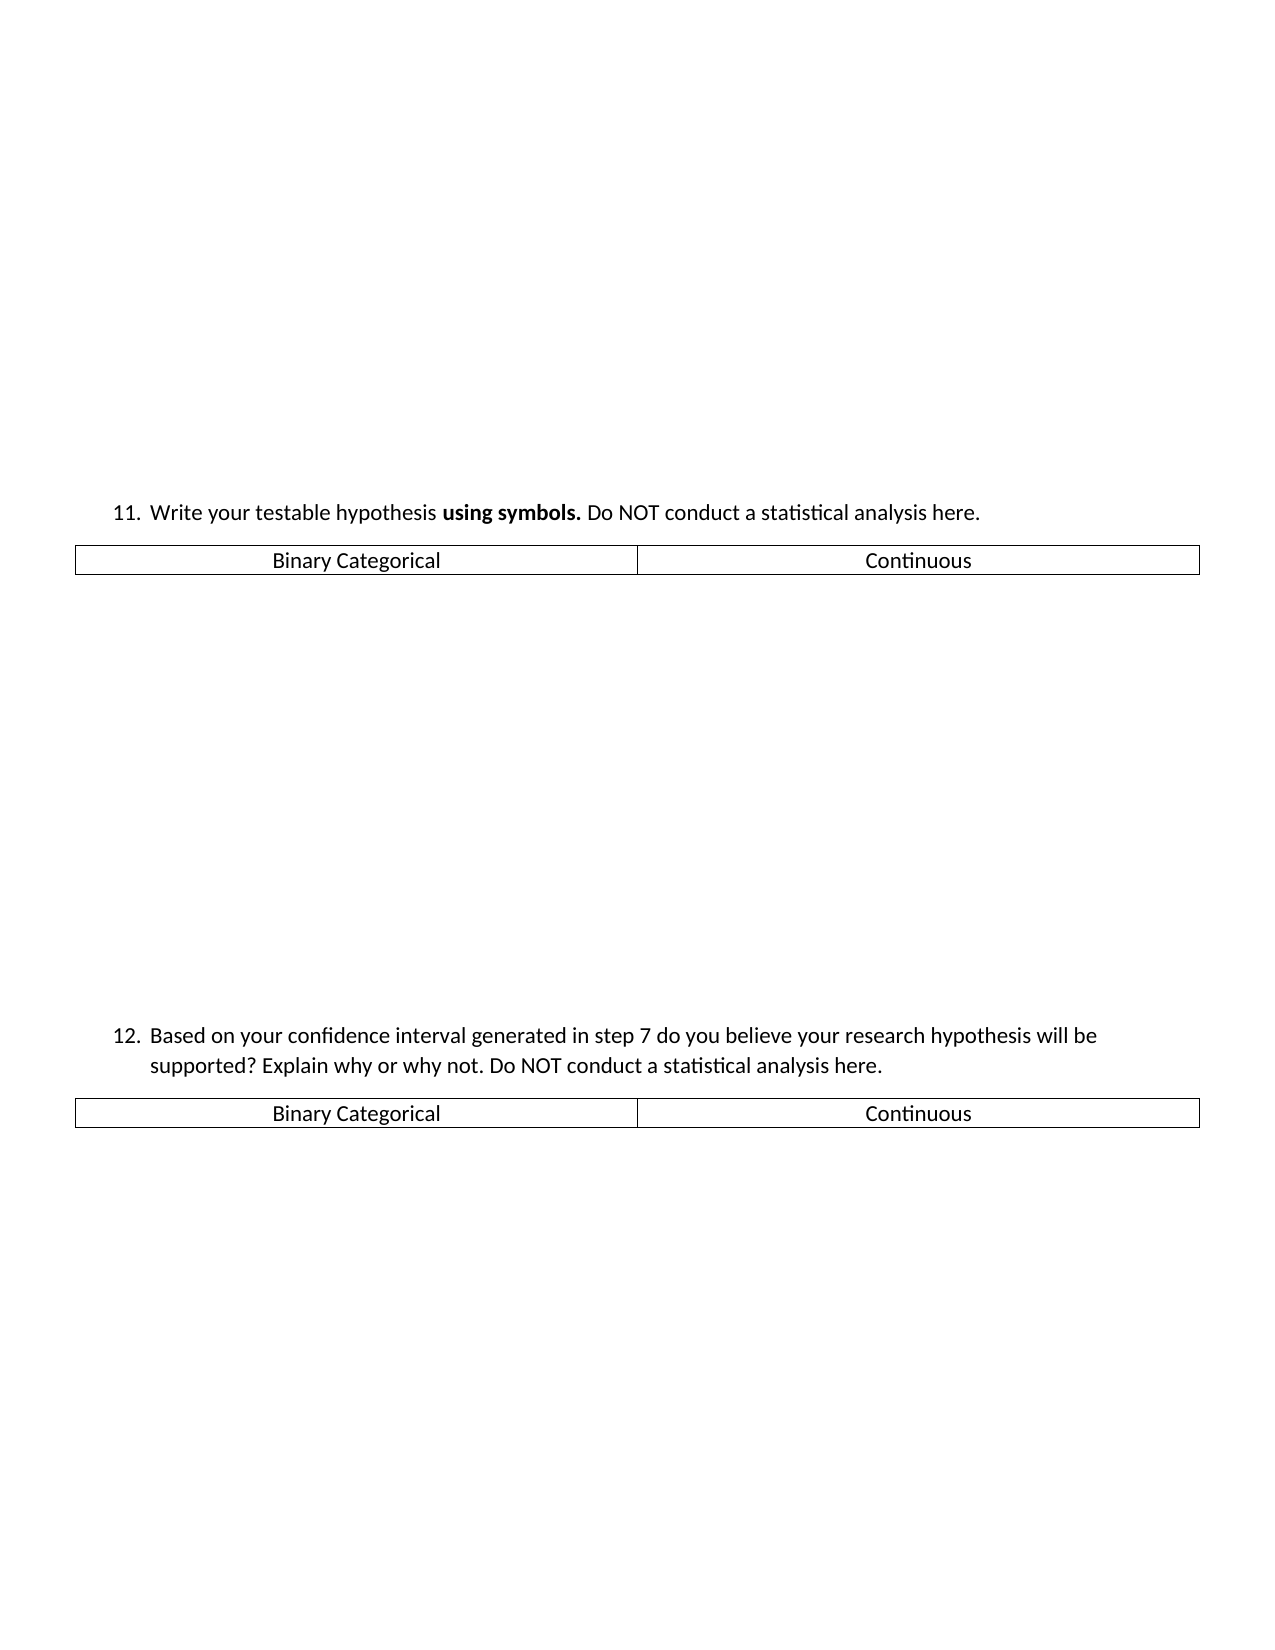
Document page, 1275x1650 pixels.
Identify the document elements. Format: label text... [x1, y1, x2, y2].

list Write your testable hypothesis using symbols. Do NOT conduct a statistical analysis here. [112, 498, 1200, 526]
table_header Continuous [638, 546, 1199, 574]
table_header Continuous [638, 1099, 1199, 1127]
list Based on your confidence interval generated in step 7 do you believe your research hypothesis will be supported? Explain why or why not. Do NOT conduct a statistical analysis here. [112, 1021, 1200, 1079]
table_header Binary Categorical [76, 546, 637, 574]
table_header Binary Categorical [76, 1099, 637, 1127]
